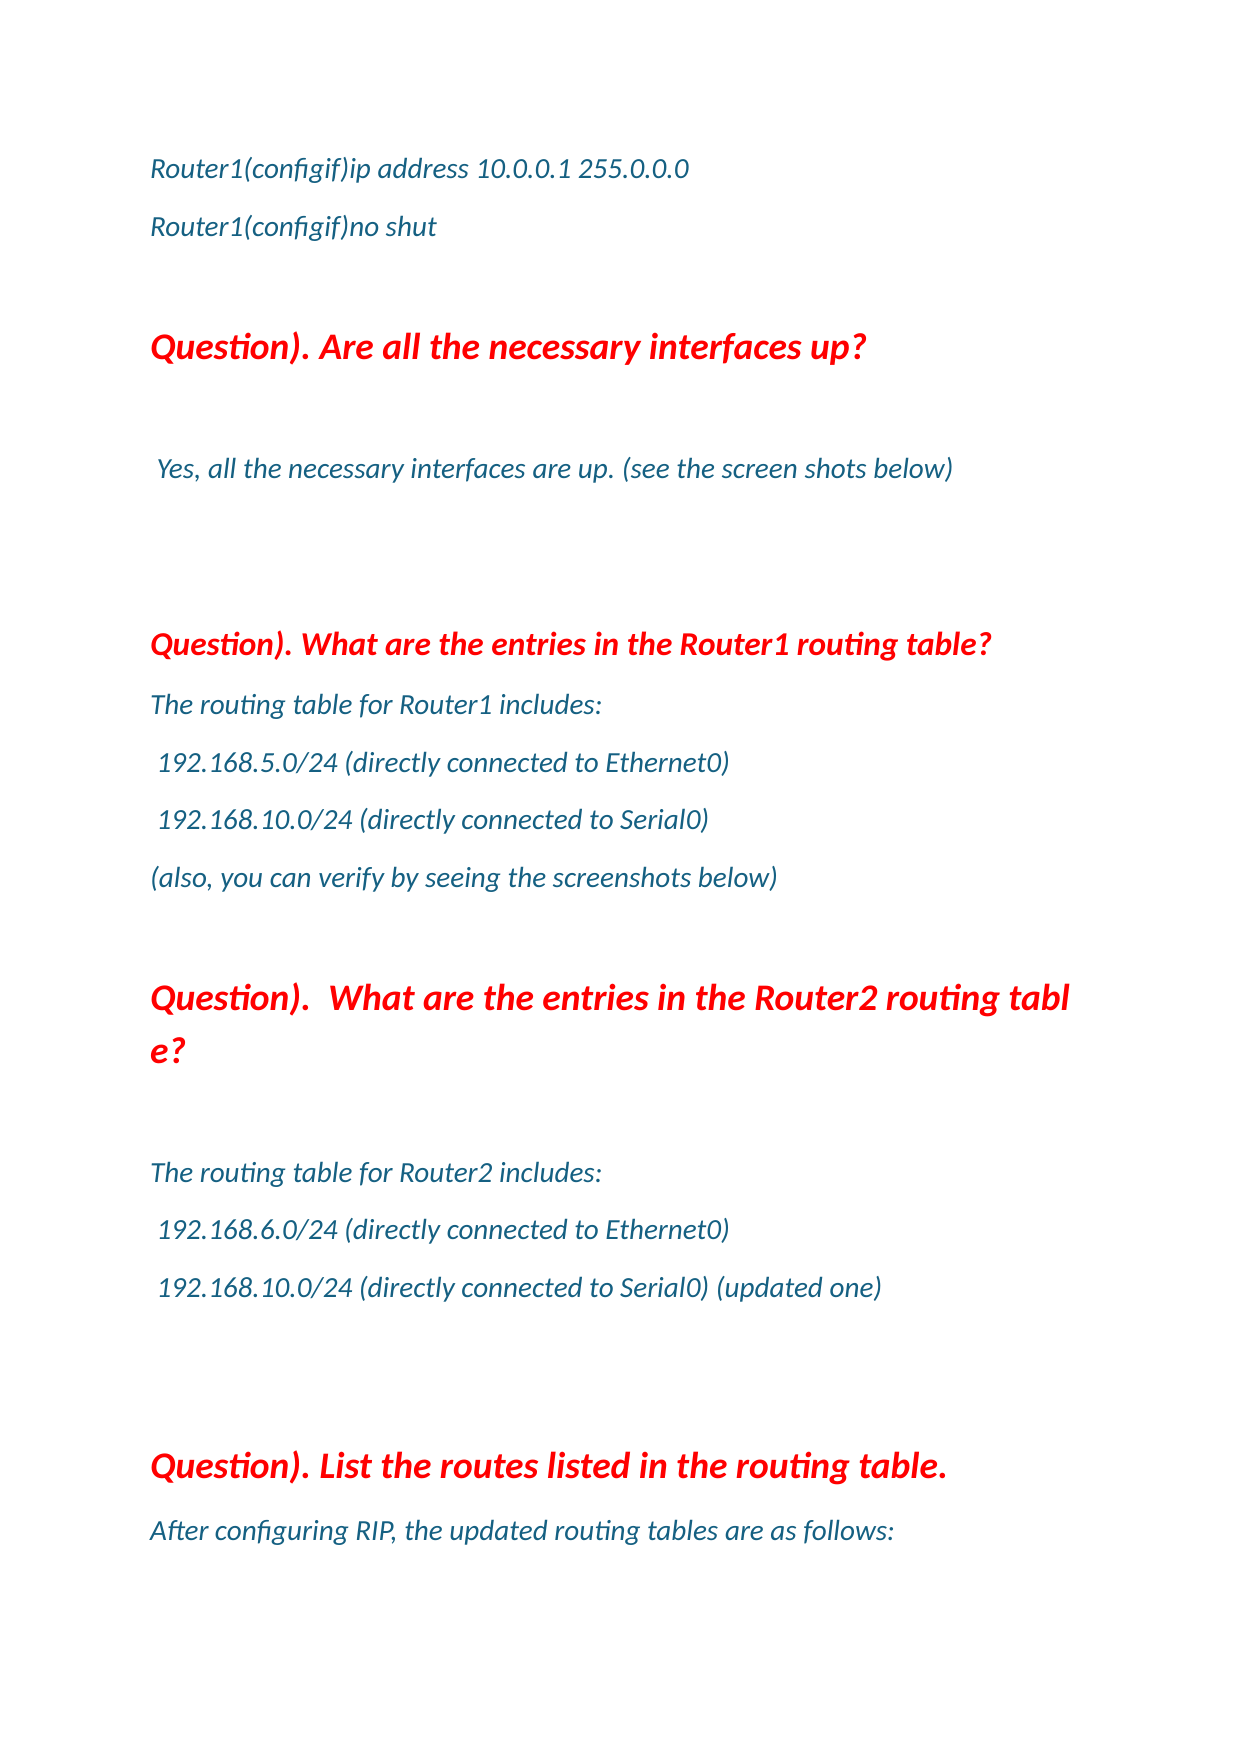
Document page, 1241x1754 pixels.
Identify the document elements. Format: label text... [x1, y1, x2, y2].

text 192.168.10.0/24 (directly connected to Serial0) [150, 801, 1090, 837]
text The routing table for Router2 includes: [150, 1154, 1090, 1189]
text Question). Are all the necessary interfaces up? [150, 323, 1090, 369]
text Question). What are the entries in the Router2 routing table? [150, 974, 1090, 1073]
text The routing table for Router1 includes: [150, 686, 1090, 722]
text 192.168.10.0/24 (directly connected to Serial0) (updated one) [150, 1269, 1090, 1304]
text Yes, all the necessary interfaces are up. (see the screen shots below) [150, 450, 1090, 485]
text Router1(configif)ip address 10.0.0.1 255.0.0.0 [150, 150, 1090, 186]
text After configuring RIP, the updated routing tables are as follows: [150, 1512, 1090, 1547]
text Router1(configif)no shut [150, 208, 1090, 243]
text (also, you can verify by seeing the screenshots below) [150, 859, 1090, 894]
text Question). List the routes listed in the routing table. [150, 1442, 1090, 1488]
text 192.168.6.0/24 (directly connected to Ethernet0) [150, 1211, 1090, 1247]
text Question). What are the entries in the Router1 routing table? [150, 623, 1090, 663]
text 192.168.5.0/24 (directly connected to Ethernet0) [150, 744, 1090, 779]
